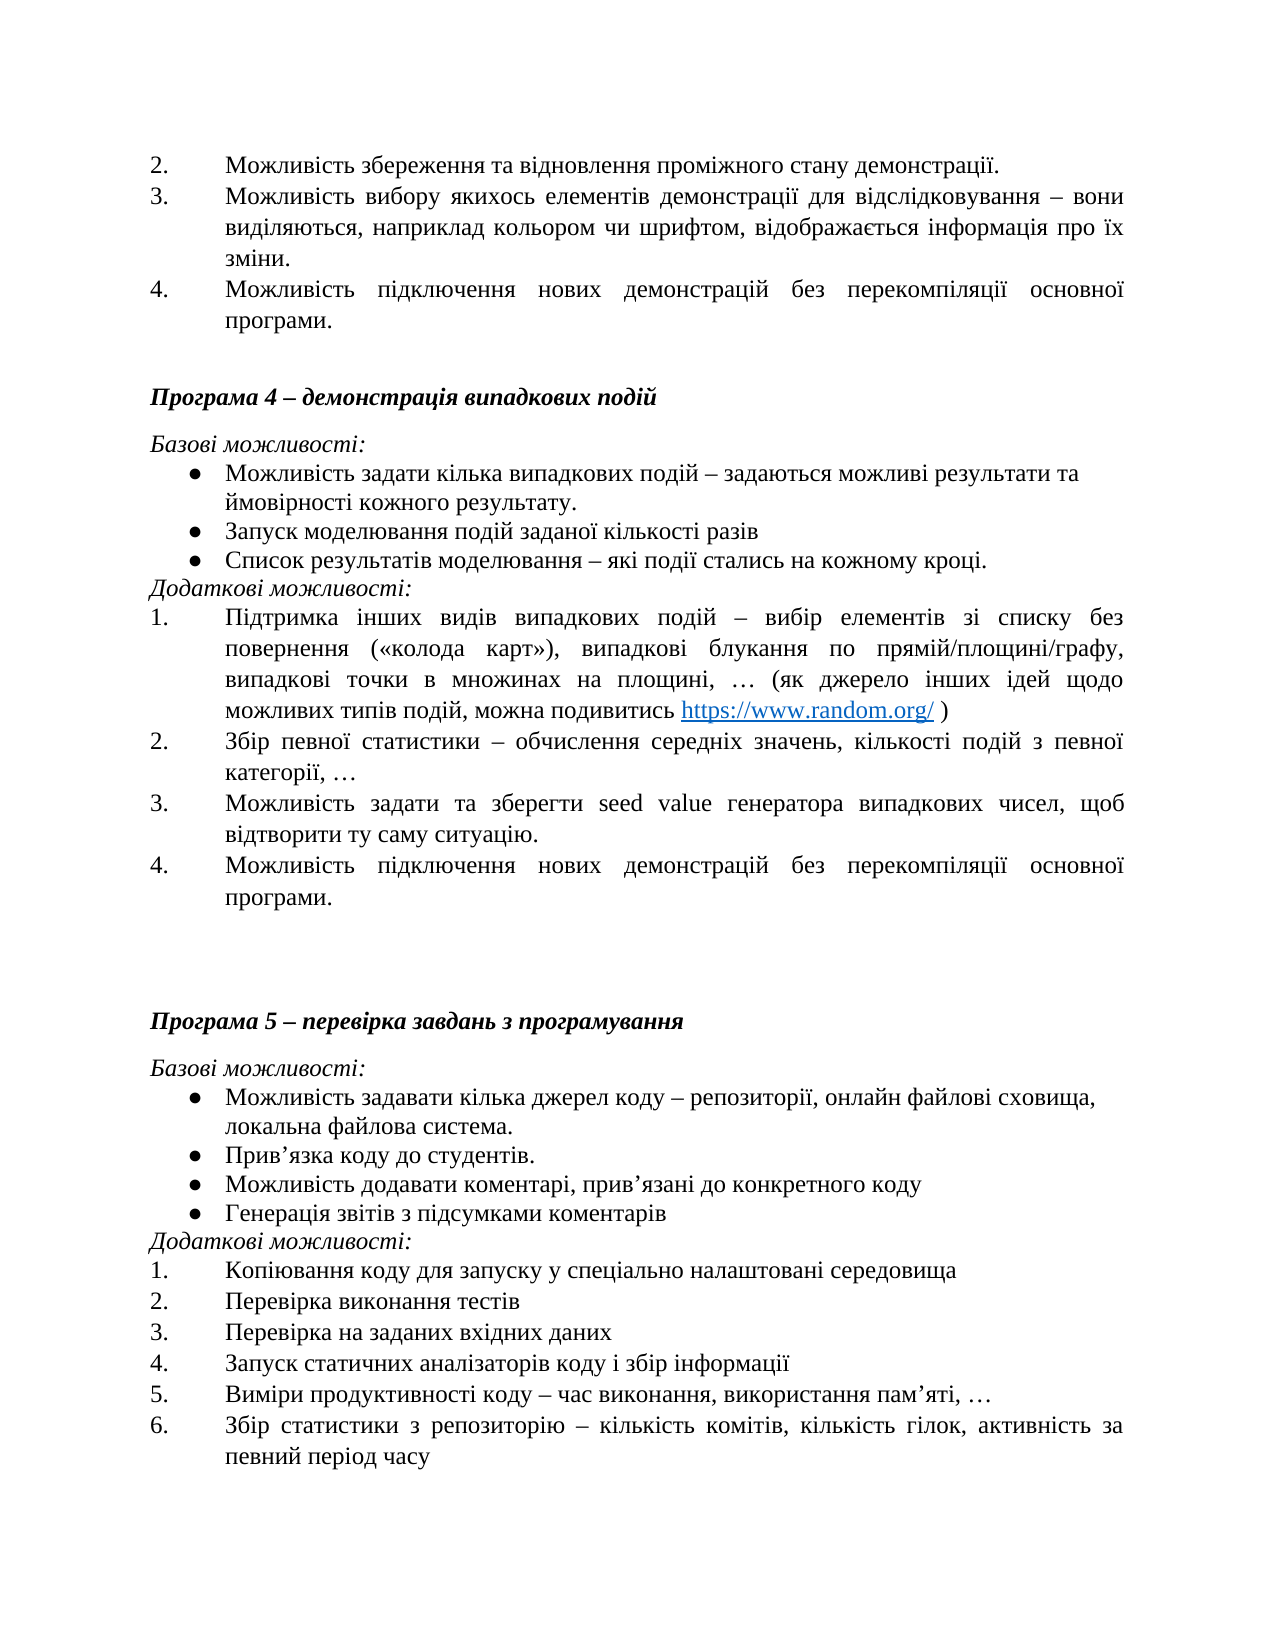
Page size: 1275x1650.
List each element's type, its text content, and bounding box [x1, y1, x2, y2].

list Список результатів моделювання – які події стались на кожному кроці. [187, 544, 1125, 573]
list Можливість задавати кілька джерел коду – репозиторії, онлайн файлові сховища, локальна файлова система. [187, 1082, 1125, 1140]
list Запуск моделювання подій заданої кількості разів [187, 516, 1125, 544]
list Копіювання коду для запуску у спеціально налаштовані середовища [150, 1255, 1125, 1284]
list Перевірка на заданих вхідних даних [150, 1317, 1125, 1346]
list Виміри продуктивності коду – час виконання, використання пам’яті, … [150, 1379, 1125, 1408]
list Можливість задати кілька випадкових подій – задаються можливі результати та ймовірності кожного результату. [187, 458, 1125, 516]
list Прив’язка коду до студентів. [187, 1140, 1125, 1169]
list Можливість підключення нових демонстрацій без перекомпіляції основної програми. [150, 851, 1125, 910]
list Можливість вибору якихось елементів демонстрації для відслідковування – вони виділяються, наприклад кольором чи шрифтом, відображається інформація про їх зміни. [150, 181, 1125, 272]
text Базові можливості: [150, 429, 1125, 458]
list Підтримка інших видів випадкових подій – вибір елементів зі списку без повернення («колода карт»), випадкові блукання по прямій/площині/графу, випадкові точки в множинах на площині, … (як джерело інших ідей щодо можливих типів подій, можна подивитись https://www.random.org/ ) [150, 602, 1125, 724]
list Можливість підключення нових демонстрацій без перекомпіляції основної програми. [150, 274, 1125, 334]
text Додаткові можливості: [150, 573, 1125, 602]
list Збір статистики з репозиторію – кількість комітів, кількість гілок, активність за певний період часу [150, 1410, 1125, 1470]
list Збір певної статистики – обчислення середніх значень, кількості подій з певної категорії, … [150, 726, 1125, 786]
list Можливість додавати коментарі, прив’язані до конкретного коду [187, 1169, 1125, 1197]
text Програма 5 – перевірка завдань з програмування [150, 1006, 1125, 1034]
list Можливість збереження та відновлення проміжного стану демонстрації. [150, 150, 1125, 179]
list Запуск статичних аналізаторів коду і збір інформації [150, 1348, 1125, 1377]
text Програма 4 – демонстрація випадкових подій [150, 382, 1125, 410]
text Базові можливості: [150, 1053, 1125, 1082]
list Генерація звітів з підсумками коментарів [187, 1197, 1125, 1226]
list Перевірка виконання тестів [150, 1286, 1125, 1315]
text Додаткові можливості: [150, 1226, 1125, 1255]
list Можливість задати та зберегти seed value генератора випадкових чисел, щоб відтворити ту саму ситуацію. [150, 788, 1125, 848]
